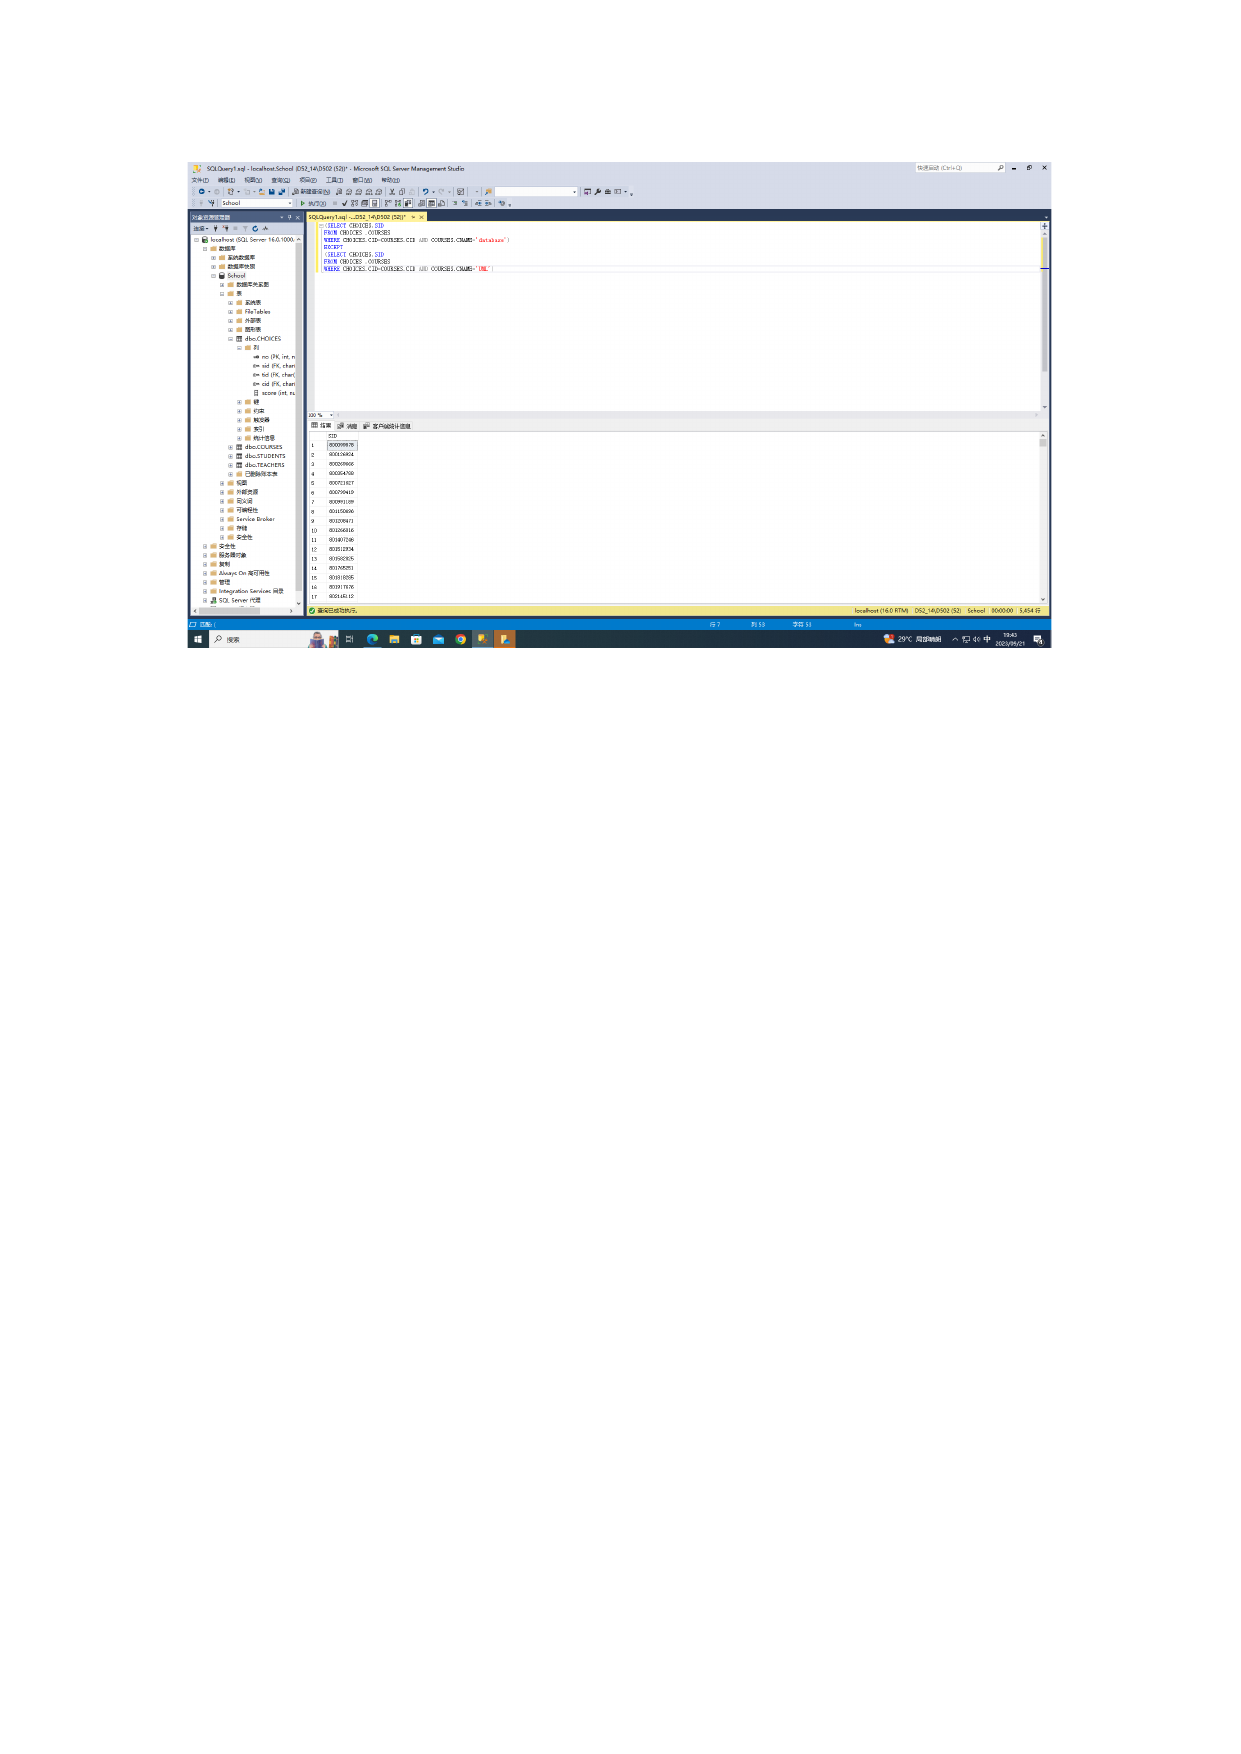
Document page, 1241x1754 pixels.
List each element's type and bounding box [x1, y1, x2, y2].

picture [187, 162, 1052, 648]
